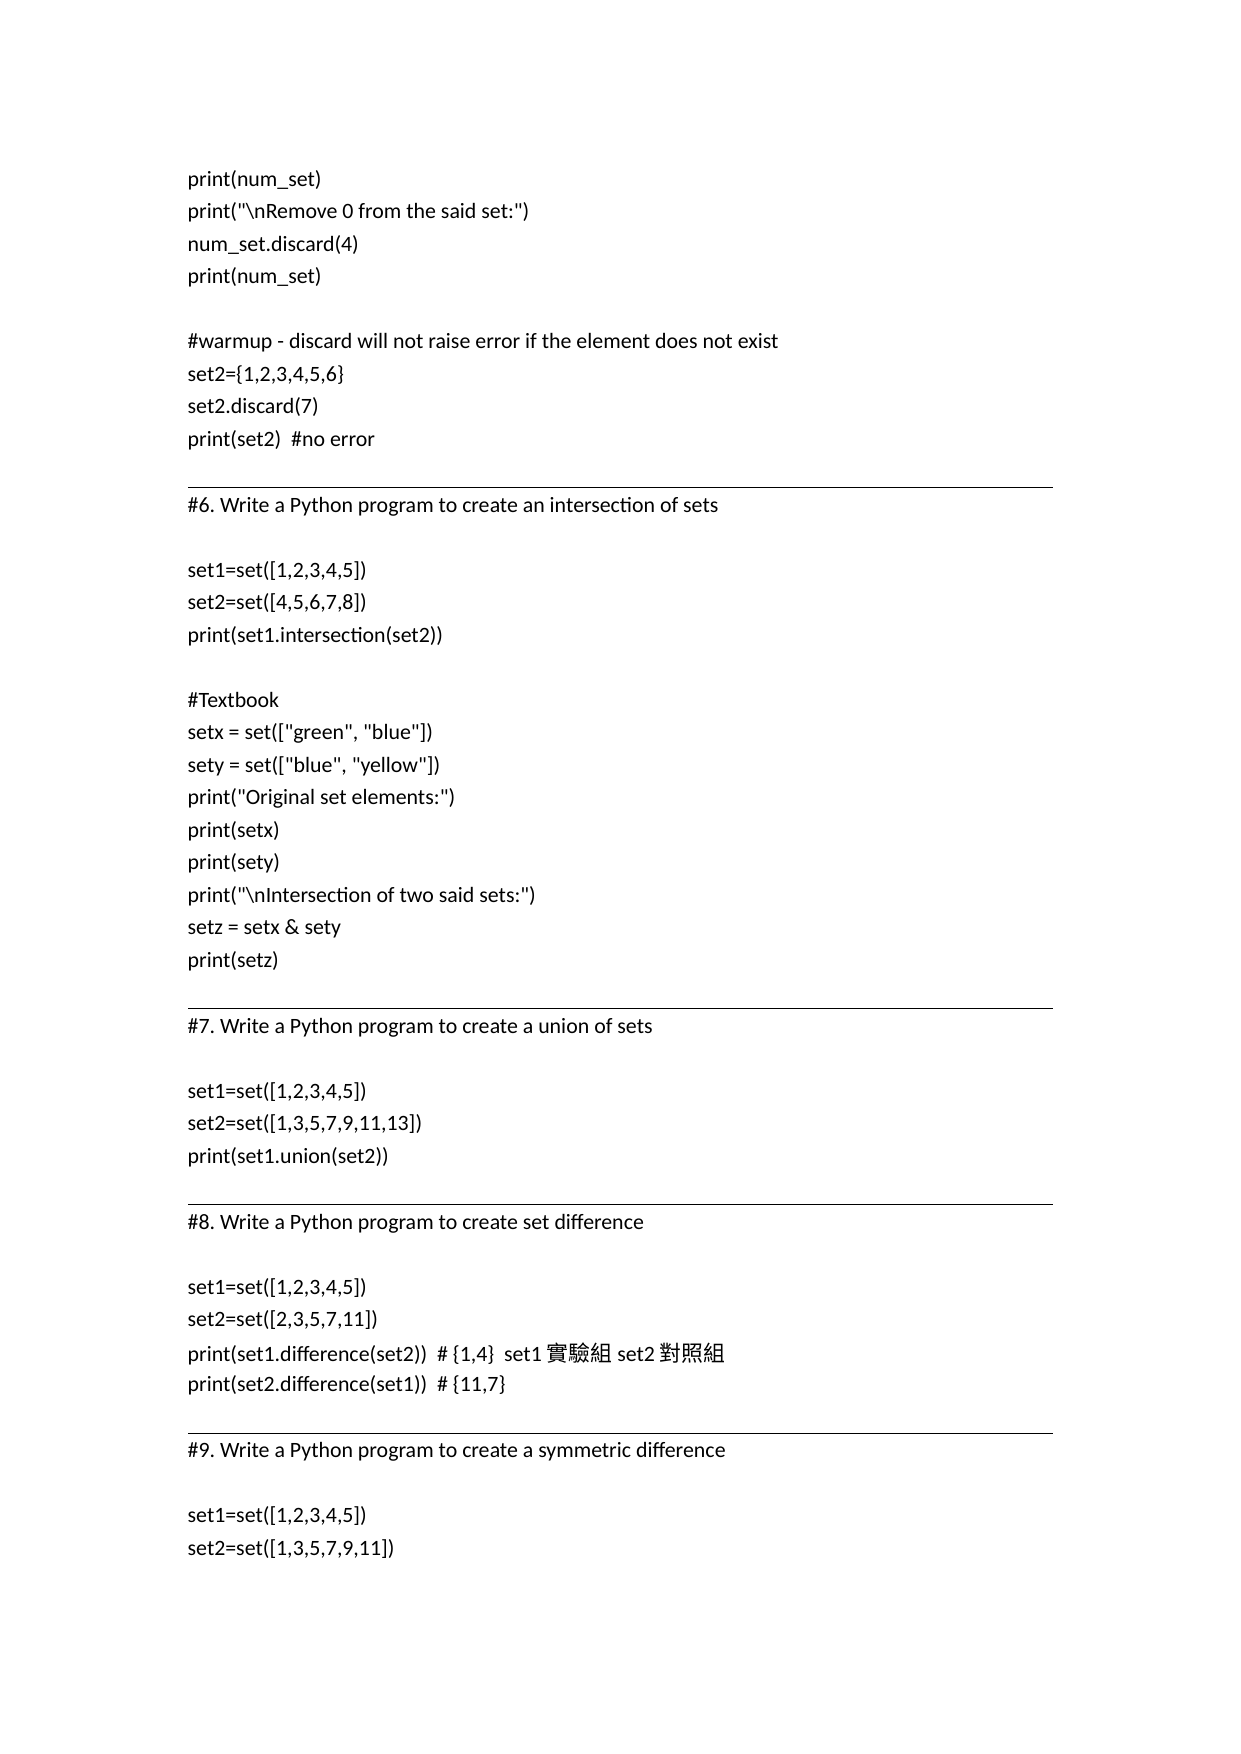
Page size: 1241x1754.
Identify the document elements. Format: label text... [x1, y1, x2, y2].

text num_set.discard(4) [187, 227, 1053, 259]
text print("\nRemove 0 from the said set:") [187, 194, 1053, 227]
text print(set2) #no error [187, 422, 1053, 454]
text print(setx) [187, 813, 1053, 846]
text #7. Write a Python program to create a union of sets [187, 1009, 1053, 1042]
text set1=set([1,2,3,4,5]) [187, 1270, 1053, 1303]
text set2=set([1,3,5,7,9,11,13]) [187, 1107, 1053, 1139]
text sety = set(["blue", "yellow"]) [187, 748, 1053, 781]
text set2=set([4,5,6,7,8]) [187, 586, 1053, 618]
text #Textbook [187, 683, 1053, 716]
text print(set2.difference(set1)) # {11,7} [187, 1368, 1053, 1400]
text print(sety) [187, 846, 1053, 878]
text set1=set([1,2,3,4,5]) [187, 1074, 1053, 1107]
text set1=set([1,2,3,4,5]) [187, 553, 1053, 586]
text print(num_set) [187, 162, 1053, 194]
text print(setz) [187, 943, 1053, 976]
text print("\nIntersection of two said sets:") [187, 878, 1053, 911]
text set2=set([2,3,5,7,11]) [187, 1303, 1053, 1335]
text #6. Write a Python program to create an intersection of sets [187, 488, 1053, 521]
text #9. Write a Python program to create a symmetric difference [187, 1434, 1053, 1466]
text print(set1.union(set2)) [187, 1139, 1053, 1172]
text set2=set([1,3,5,7,9,11]) [187, 1531, 1053, 1564]
text set1=set([1,2,3,4,5]) [187, 1499, 1053, 1531]
text setx = set(["green", "blue"]) [187, 716, 1053, 748]
text #warmup - discard will not raise error if the element does not exist [187, 324, 1053, 357]
text print(set1.intersection(set2)) [187, 618, 1053, 651]
text print(set1.difference(set2)) # {1,4} set1實驗組 set2對照組 [187, 1335, 1053, 1368]
text print(num_set) [187, 259, 1053, 292]
text set2={1,2,3,4,5,6} [187, 357, 1053, 389]
text #8. Write a Python program to create set difference [187, 1205, 1053, 1238]
text setz = setx & sety [187, 911, 1053, 943]
text print("Original set elements:") [187, 781, 1053, 813]
text set2.discard(7) [187, 389, 1053, 422]
